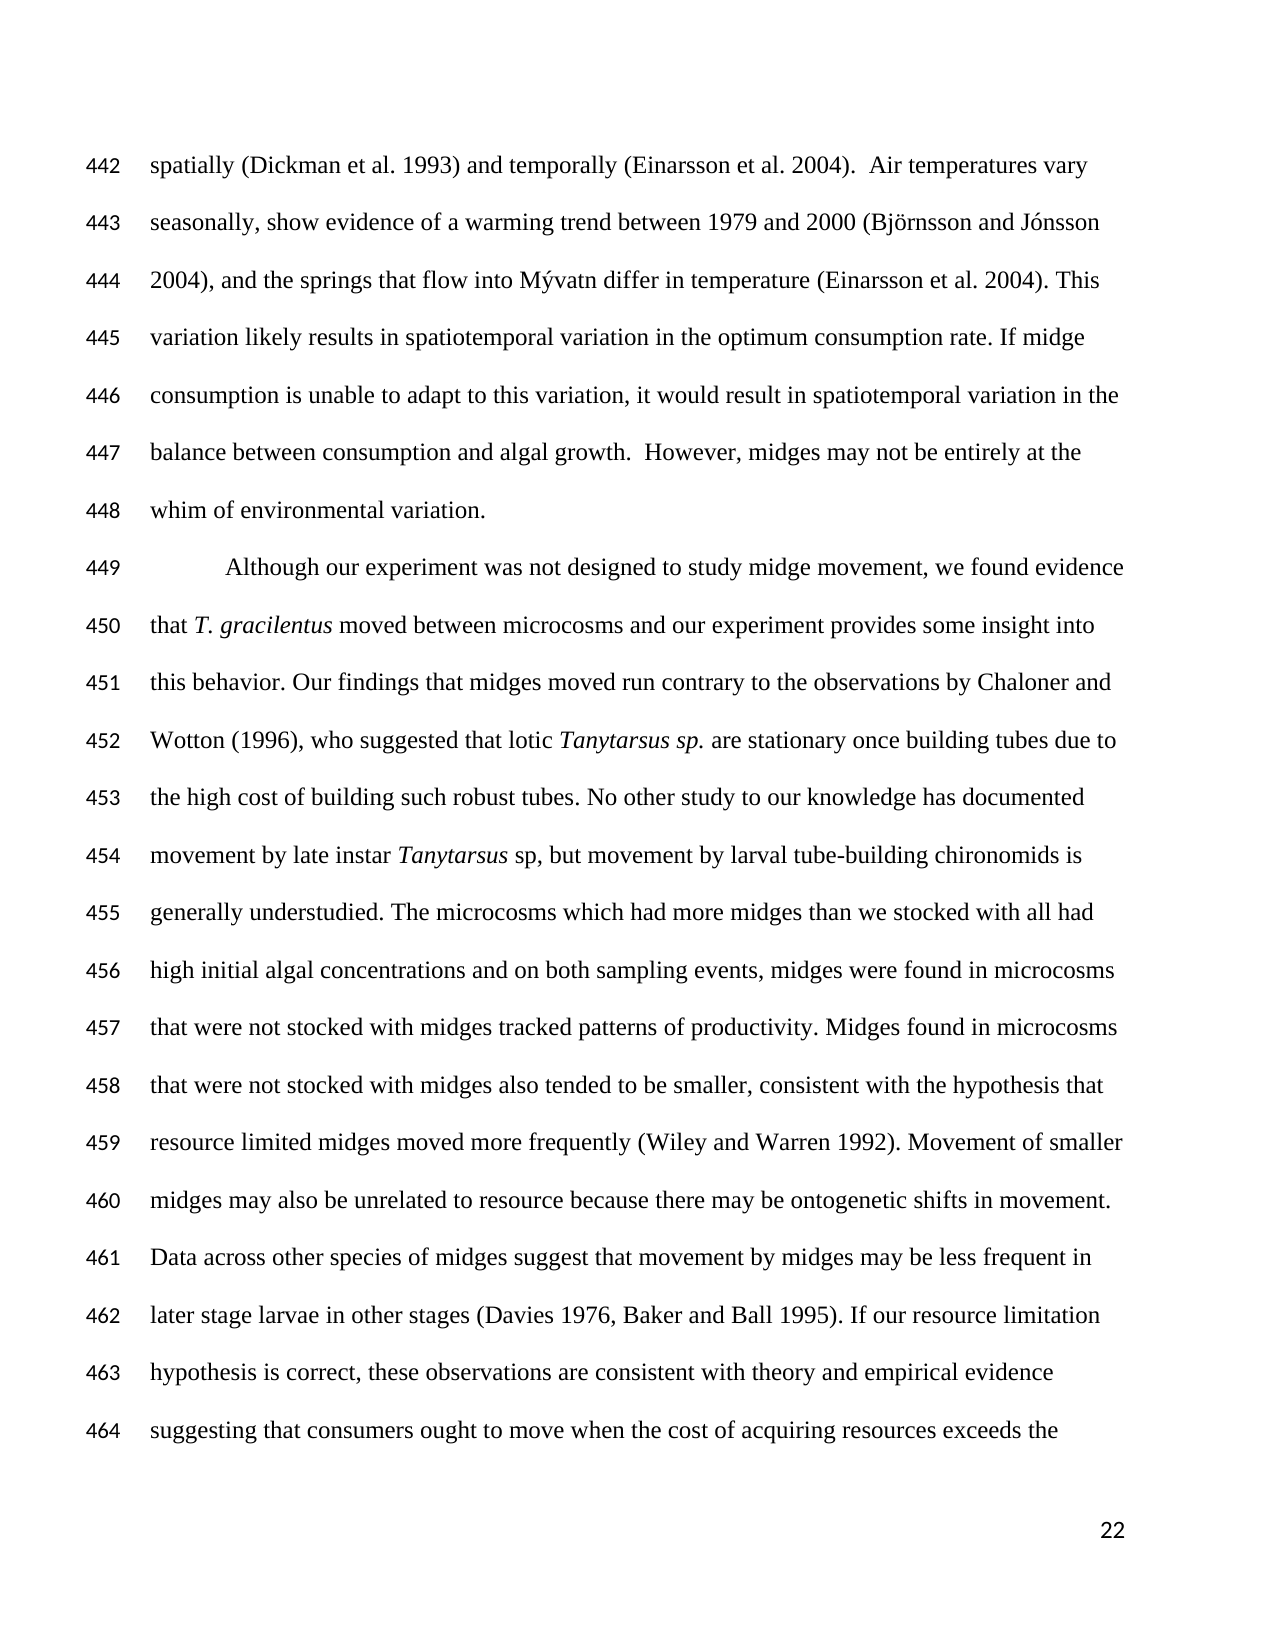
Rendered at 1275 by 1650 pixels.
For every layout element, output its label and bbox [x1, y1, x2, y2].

text [150, 150, 1125, 524]
text [150, 552, 1125, 1444]
